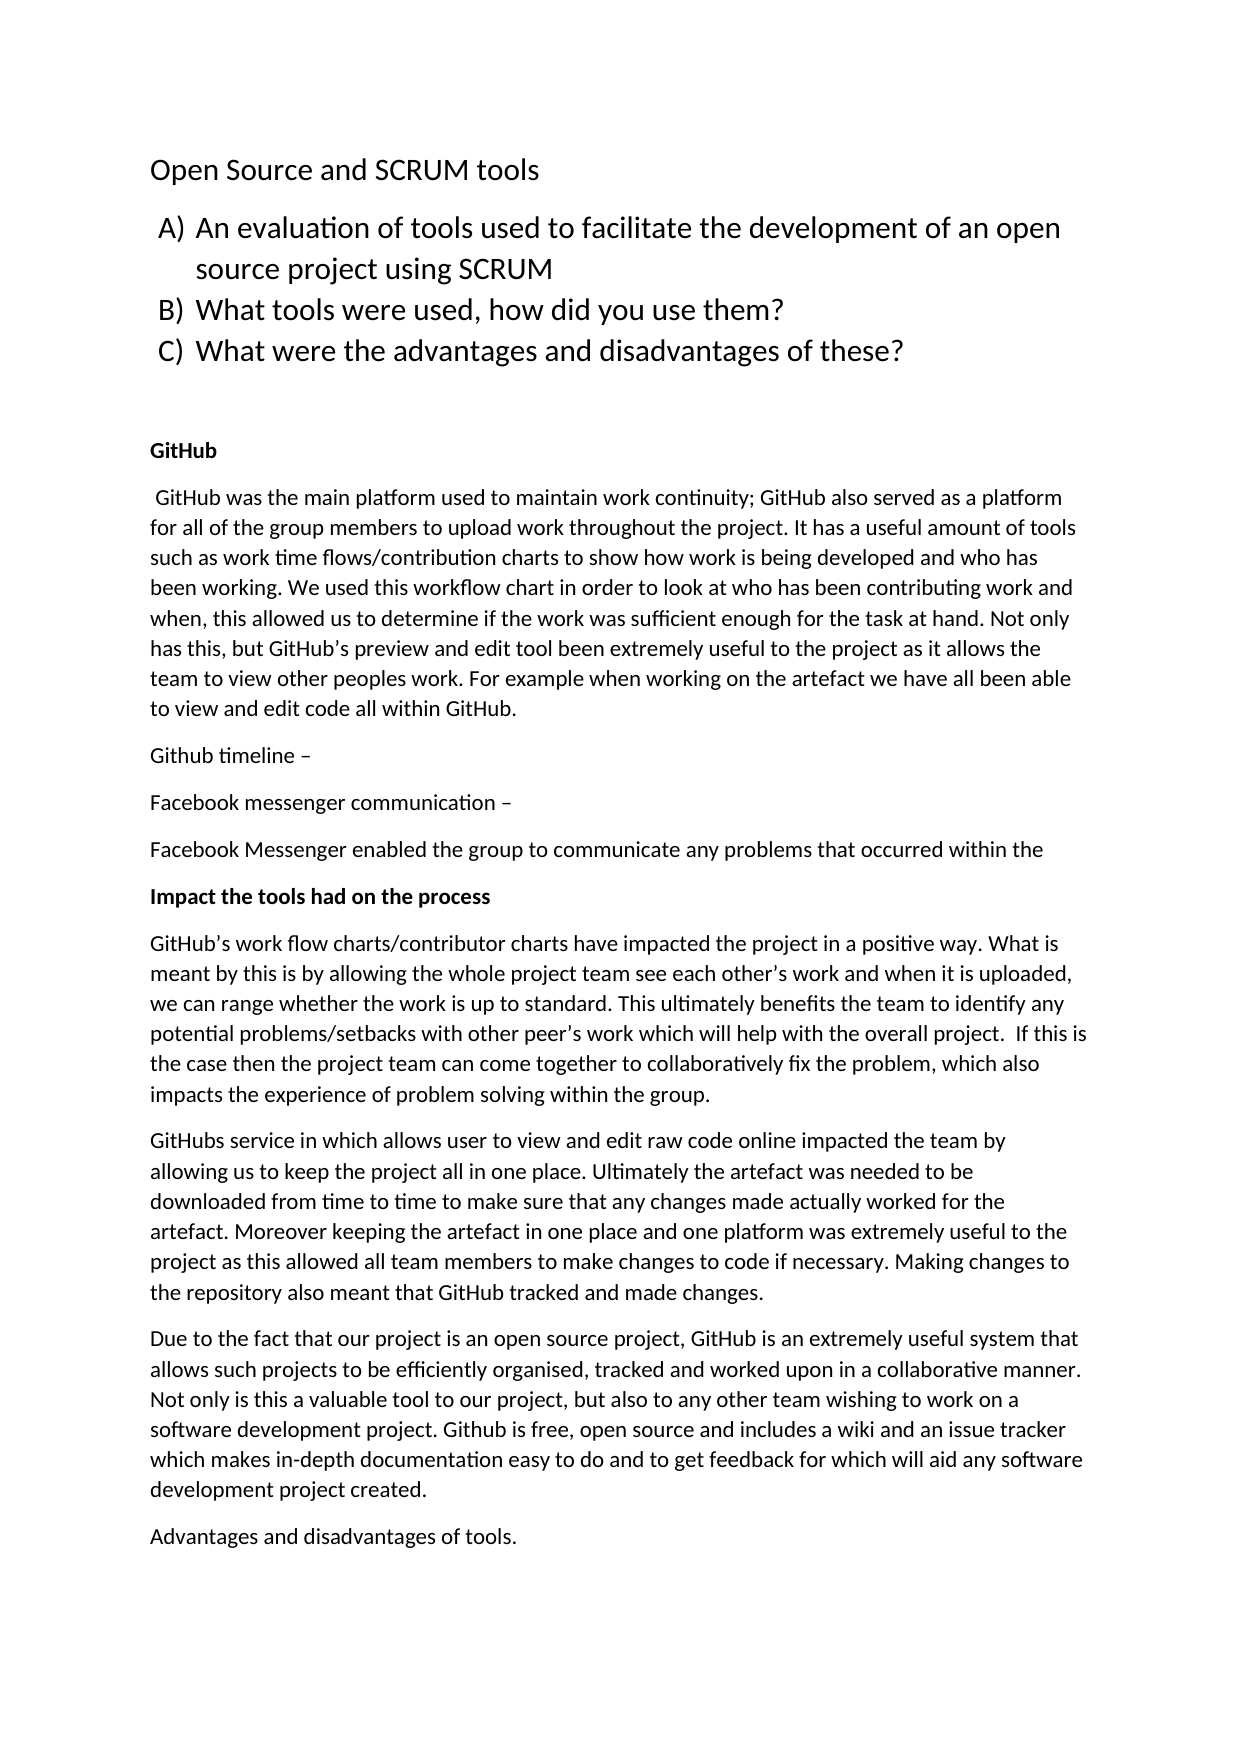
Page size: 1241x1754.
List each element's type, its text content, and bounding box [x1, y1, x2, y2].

text GitHubs service in which allows user to view and edit raw code online impacted the team by allowing us to keep the project all in one place. Ultimately the artefact was needed to be downloaded from time to time to make sure that any changes made actually worked for the artefact. Moreover keeping the artefact in one place and one platform was extremely useful to the project as this allowed all team members to make changes to code if necessary. Making changes to the repository also meant that GitHub tracked and made changes. [150, 1127, 1090, 1306]
text Github timeline – [150, 741, 1090, 769]
list What were the advantages and disadvantages of these? [158, 331, 1090, 369]
text Impact the tools had on the process [150, 882, 1090, 910]
text Advantages and disadvantages of tools. [150, 1522, 1090, 1550]
text Facebook Messenger enabled the group to communicate any problems that occurred within the [150, 835, 1090, 863]
text GitHub [150, 436, 1090, 464]
text Due to the fact that our project is an open source project, GitHub is an extremely useful system that allows such projects to be efficiently organised, tracked and worked upon in a collaborative manner. Not only is this a valuable tool to our project, but also to any other team wishing to work on a software development project. Github is free, open source and includes a wiki and an issue tracker which makes in-depth documentation easy to do and to get feedback for which will aid any software development project created. [150, 1324, 1090, 1503]
text GitHub’s work flow charts/contributor charts have impacted the project in a positive way. What is meant by this is by allowing the whole project team see each other’s work and when it is uploaded, we can range whether the work is up to standard. This ultimately benefits the team to identify any potential problems/setbacks with other peer’s work which will help with the overall project. If this is the case then the project team can come together to collaboratively fix the problem, which also impacts the experience of problem solving within the group. [150, 929, 1090, 1108]
list An evaluation of tools used to facilitate the development of an open source project using SCRUM [158, 208, 1090, 287]
text Facebook messenger communication – [150, 788, 1090, 816]
text GitHub was the main platform used to maintain work continuity; GitHub also served as a platform for all of the group members to upload work throughout the project. It has a useful amount of tools such as work time flows/contribution charts to show how work is being developed and who has been working. We used this workflow chart in order to look at who has been contributing work and when, this allowed us to determine if the work was sufficient enough for the task at hand. Not only has this, but GitHub’s preview and edit tool been extremely useful to the project as it allows the team to view other peoples work. For example when working on the artefact we have all been able to view and edit code all within GitHub. [150, 483, 1090, 722]
list What tools were used, how did you use them? [158, 290, 1090, 328]
text Open Source and SCRUM tools [150, 150, 1090, 188]
